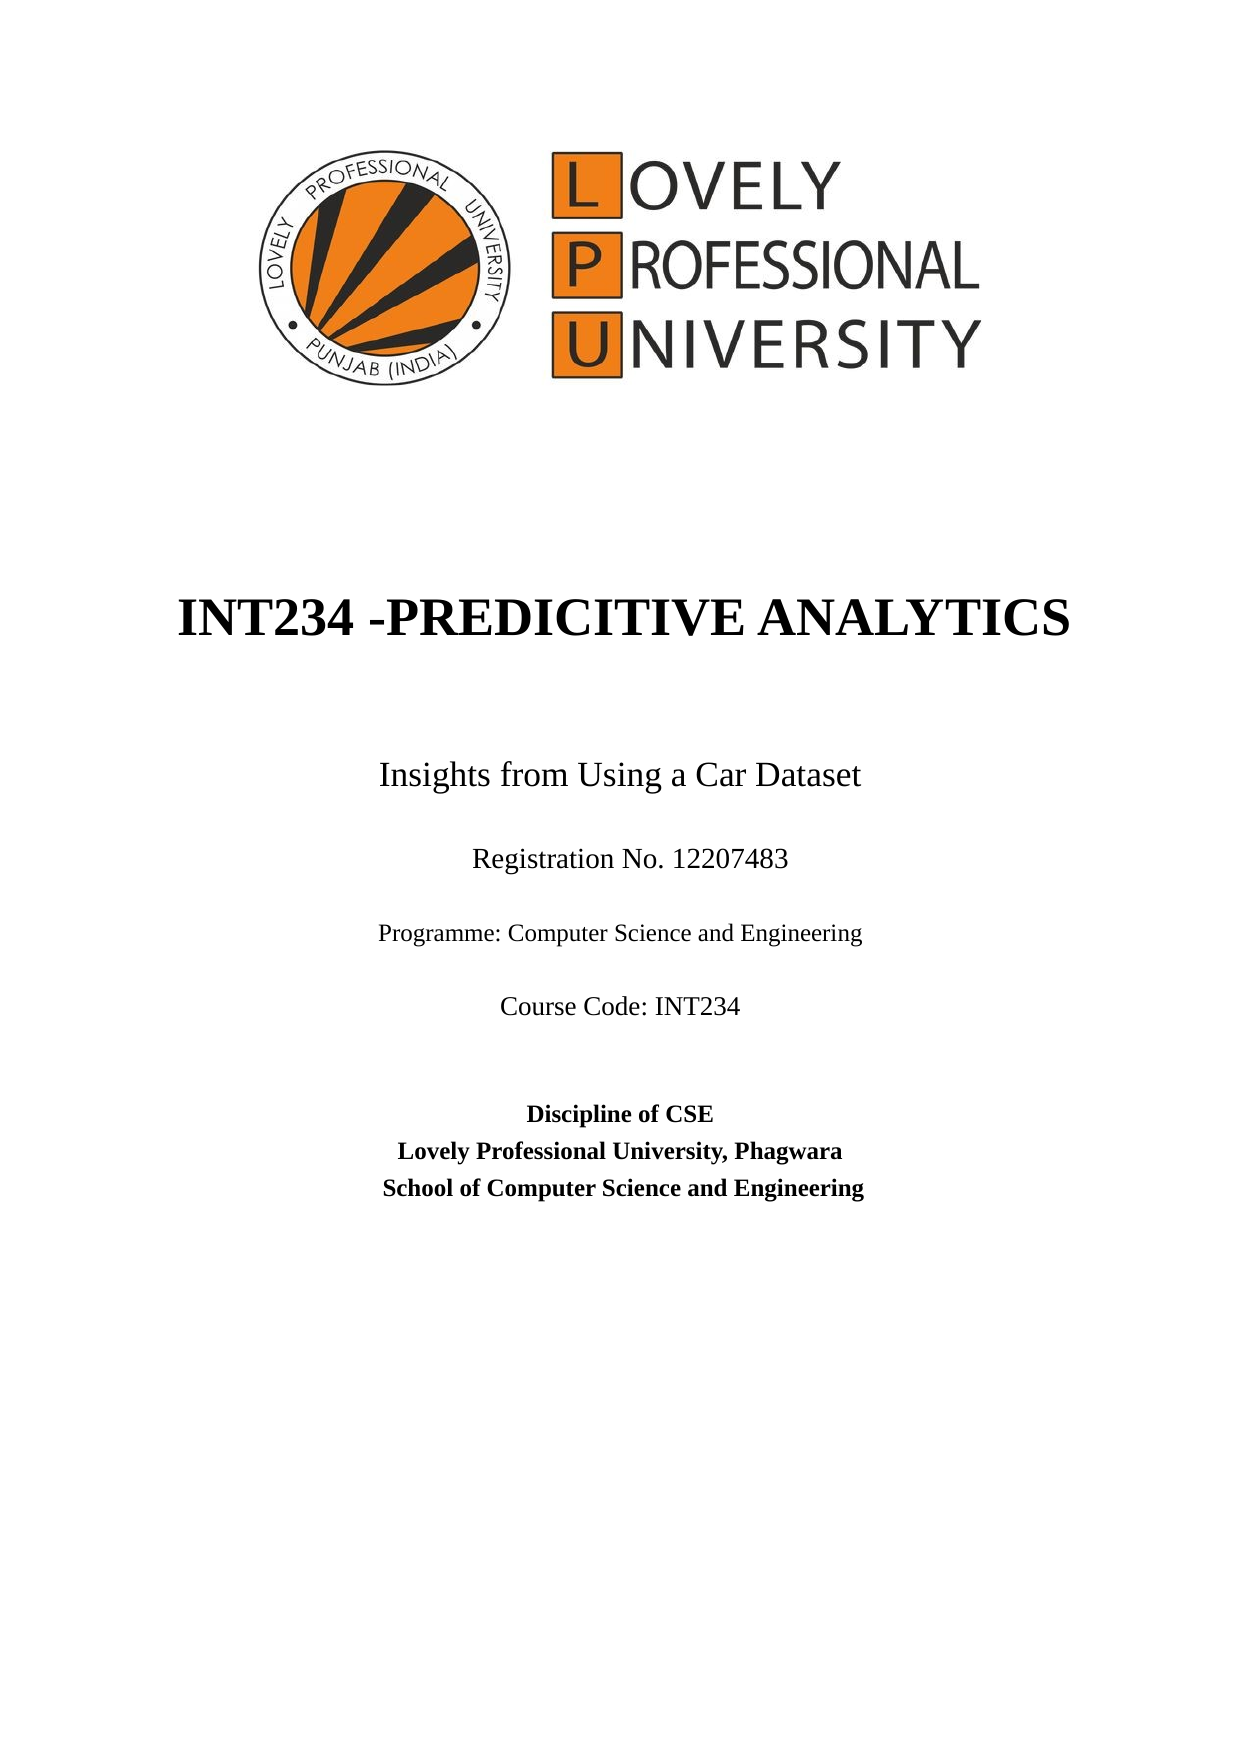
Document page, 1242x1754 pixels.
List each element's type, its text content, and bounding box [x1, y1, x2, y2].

text Course Code: INT234 [152, 989, 1088, 1021]
text Discipline of CSE [156, 1099, 1084, 1128]
text Registration No. 12207483 [376, 841, 929, 875]
text Lovely Professional University, Phagwara [156, 1136, 1084, 1164]
text Insights from Using a Car Dataset [150, 753, 1090, 794]
text Programme: Computer Science and Engineering [150, 918, 1090, 947]
picture [258, 150, 982, 386]
text School of Computer Science and Engineering [156, 1173, 1090, 1202]
text INT234 -PREDICITIVE ANALYTICS [177, 585, 1090, 648]
